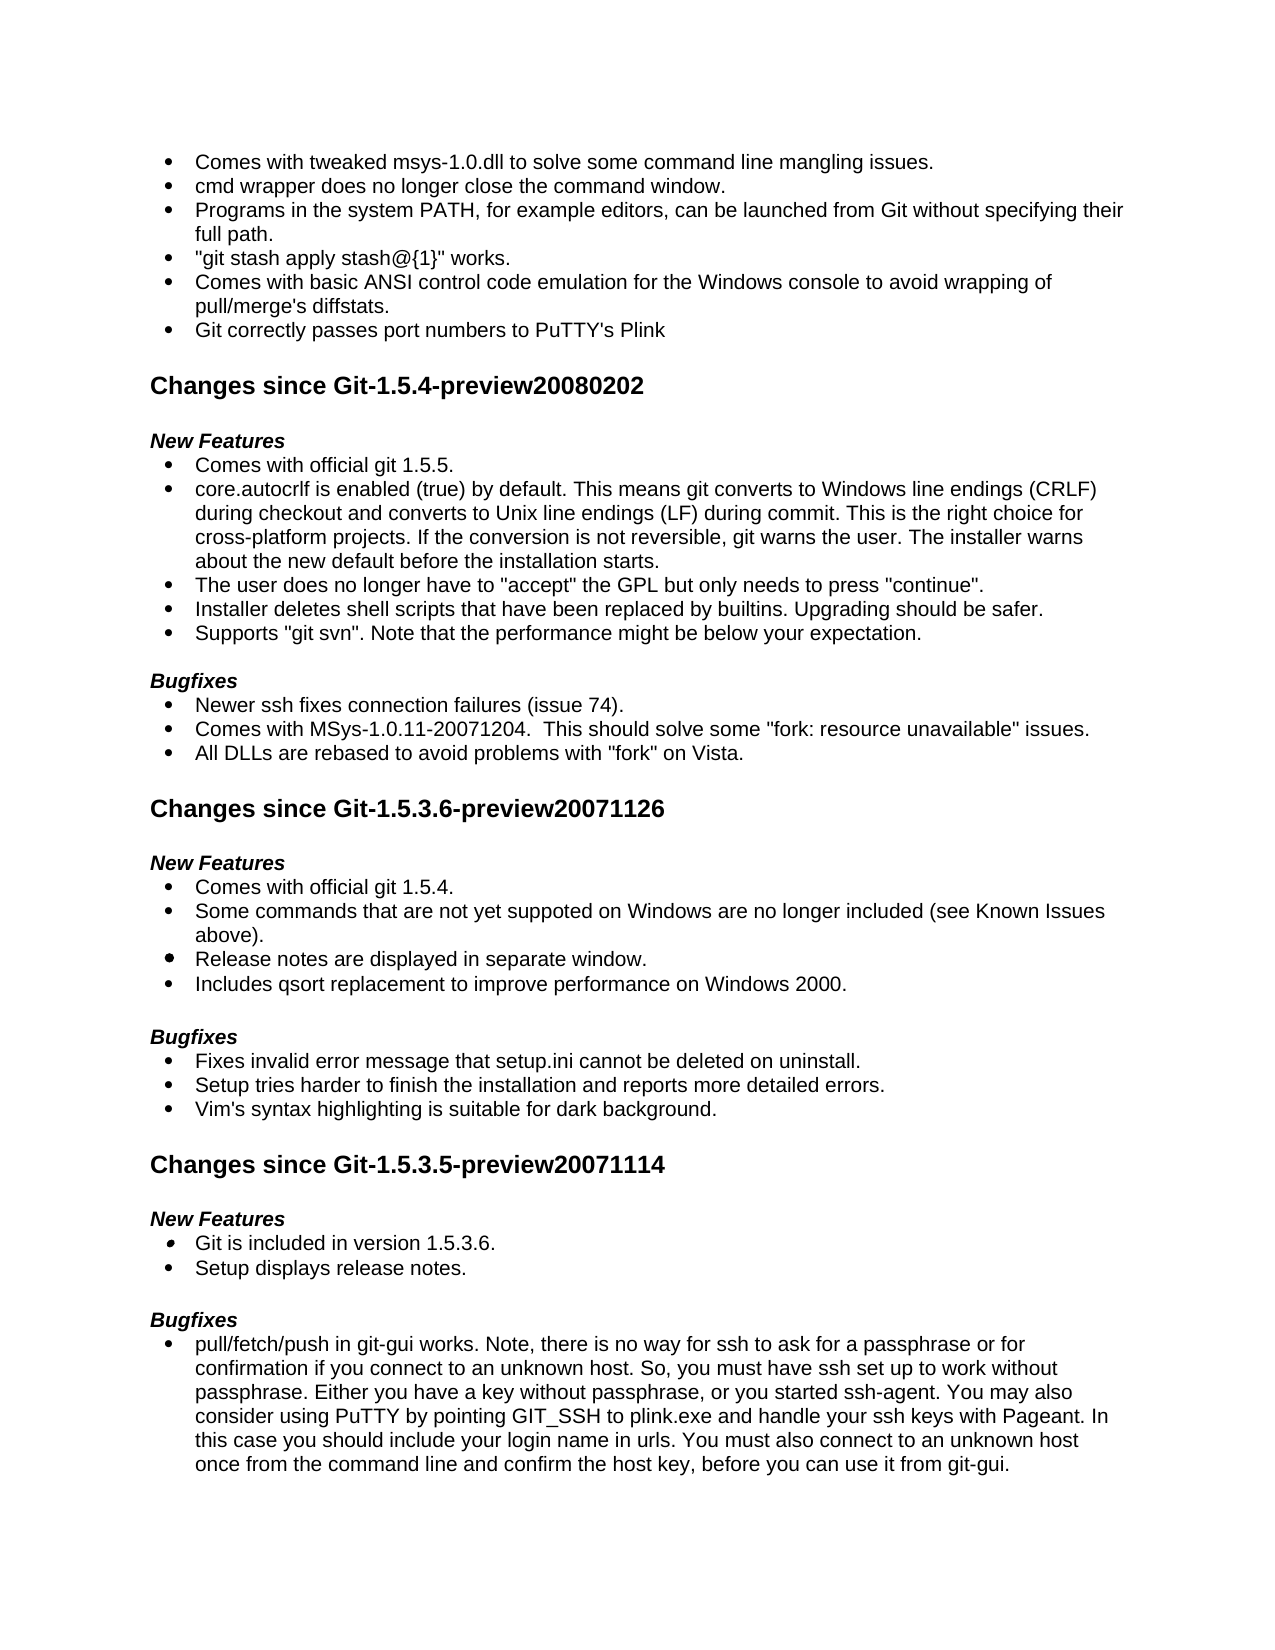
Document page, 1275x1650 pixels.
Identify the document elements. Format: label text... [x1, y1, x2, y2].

list "git stash apply stash@{1}" works. [165, 246, 1125, 270]
text New Features [150, 428, 1125, 452]
list Programs in the system PATH, for example editors, can be launched from Git without specifying their full path. [165, 198, 1125, 246]
list Comes with tweaked msys-1.0.dll to solve some command line mangling issues. [165, 150, 1125, 174]
list Some commands that are not yet suppoted on Windows are no longer included (see Known Issues above). [165, 899, 1125, 947]
list Fixes invalid error message that setup.ini cannot be deleted on uninstall. [165, 1049, 1125, 1073]
list core.autocrlf is enabled (true) by default. This means git converts to Windows line endings (CRLF) during checkout and converts to Unix line endings (LF) during commit. This is the right choice for cross-platform projects. If the conversion is not reversible, git warns the user. The installer warns about the new default before the installation starts. [165, 477, 1125, 572]
list Installer deletes shell scripts that have been replaced by builtins. Upgrading should be safer. [165, 597, 1125, 621]
list cmd wrapper does no longer close the command window. [165, 174, 1125, 198]
text New Features [150, 1207, 1125, 1231]
list Git correctly passes port numbers to PuTTY's Plink [165, 318, 1125, 342]
list pull/fetch/push in git-gui works. Note, there is no way for ssh to ask for a passphrase or for confirmation if you connect to an unknown host. So, you must have ssh set up to work without passphrase. Either you have a key without passphrase, or you started ssh-agent. You may also consider using PuTTY by pointing GIT_SSH to plink.exe and handle your ssh keys with Pageant. In this case you should include your login name in urls. You must also connect to an unknown host once from the command line and confirm the host key, before you can use it from git-gui. [165, 1332, 1125, 1476]
text Changes since Git-1.5.3.6-preview20071126 [150, 793, 1125, 822]
list The user does no longer have to "accept" the GPL but only needs to press "continue". [165, 572, 1125, 597]
list Comes with official git 1.5.4. [165, 875, 1125, 899]
list Comes with basic ANSI control code emulation for the Windows console to avoid wrapping of pull/merge's diffstats. [165, 270, 1125, 318]
text Changes since Git-1.5.3.5-preview20071114 [150, 1150, 1125, 1178]
list Git is included in version 1.5.3.6. [165, 1231, 1125, 1255]
list Setup displays release notes. [165, 1255, 1125, 1279]
list Release notes are displayed in separate window. [165, 947, 1125, 972]
text Bugfixes [150, 1308, 1125, 1332]
list Comes with MSys-1.0.11-20071204. This should solve some "fork: resource unavailable" issues. [165, 717, 1125, 741]
text Bugfixes [150, 669, 1125, 693]
list Newer ssh fixes connection failures (issue 74). [165, 693, 1125, 717]
text New Features [150, 851, 1125, 875]
text Changes since Git-1.5.4-preview20080202 [150, 371, 1125, 400]
list Comes with official git 1.5.5. [165, 452, 1125, 477]
list Includes qsort replacement to improve performance on Windows 2000. [165, 972, 1125, 996]
list Setup tries harder to finish the installation and reports more detailed errors. [165, 1073, 1125, 1097]
text Bugfixes [150, 1025, 1125, 1049]
list Vim's syntax highlighting is suitable for dark background. [165, 1097, 1125, 1121]
list Supports "git svn". Note that the performance might be below your expectation. [165, 621, 1125, 645]
list All DLLs are rebased to avoid problems with "fork" on Vista. [165, 741, 1125, 765]
